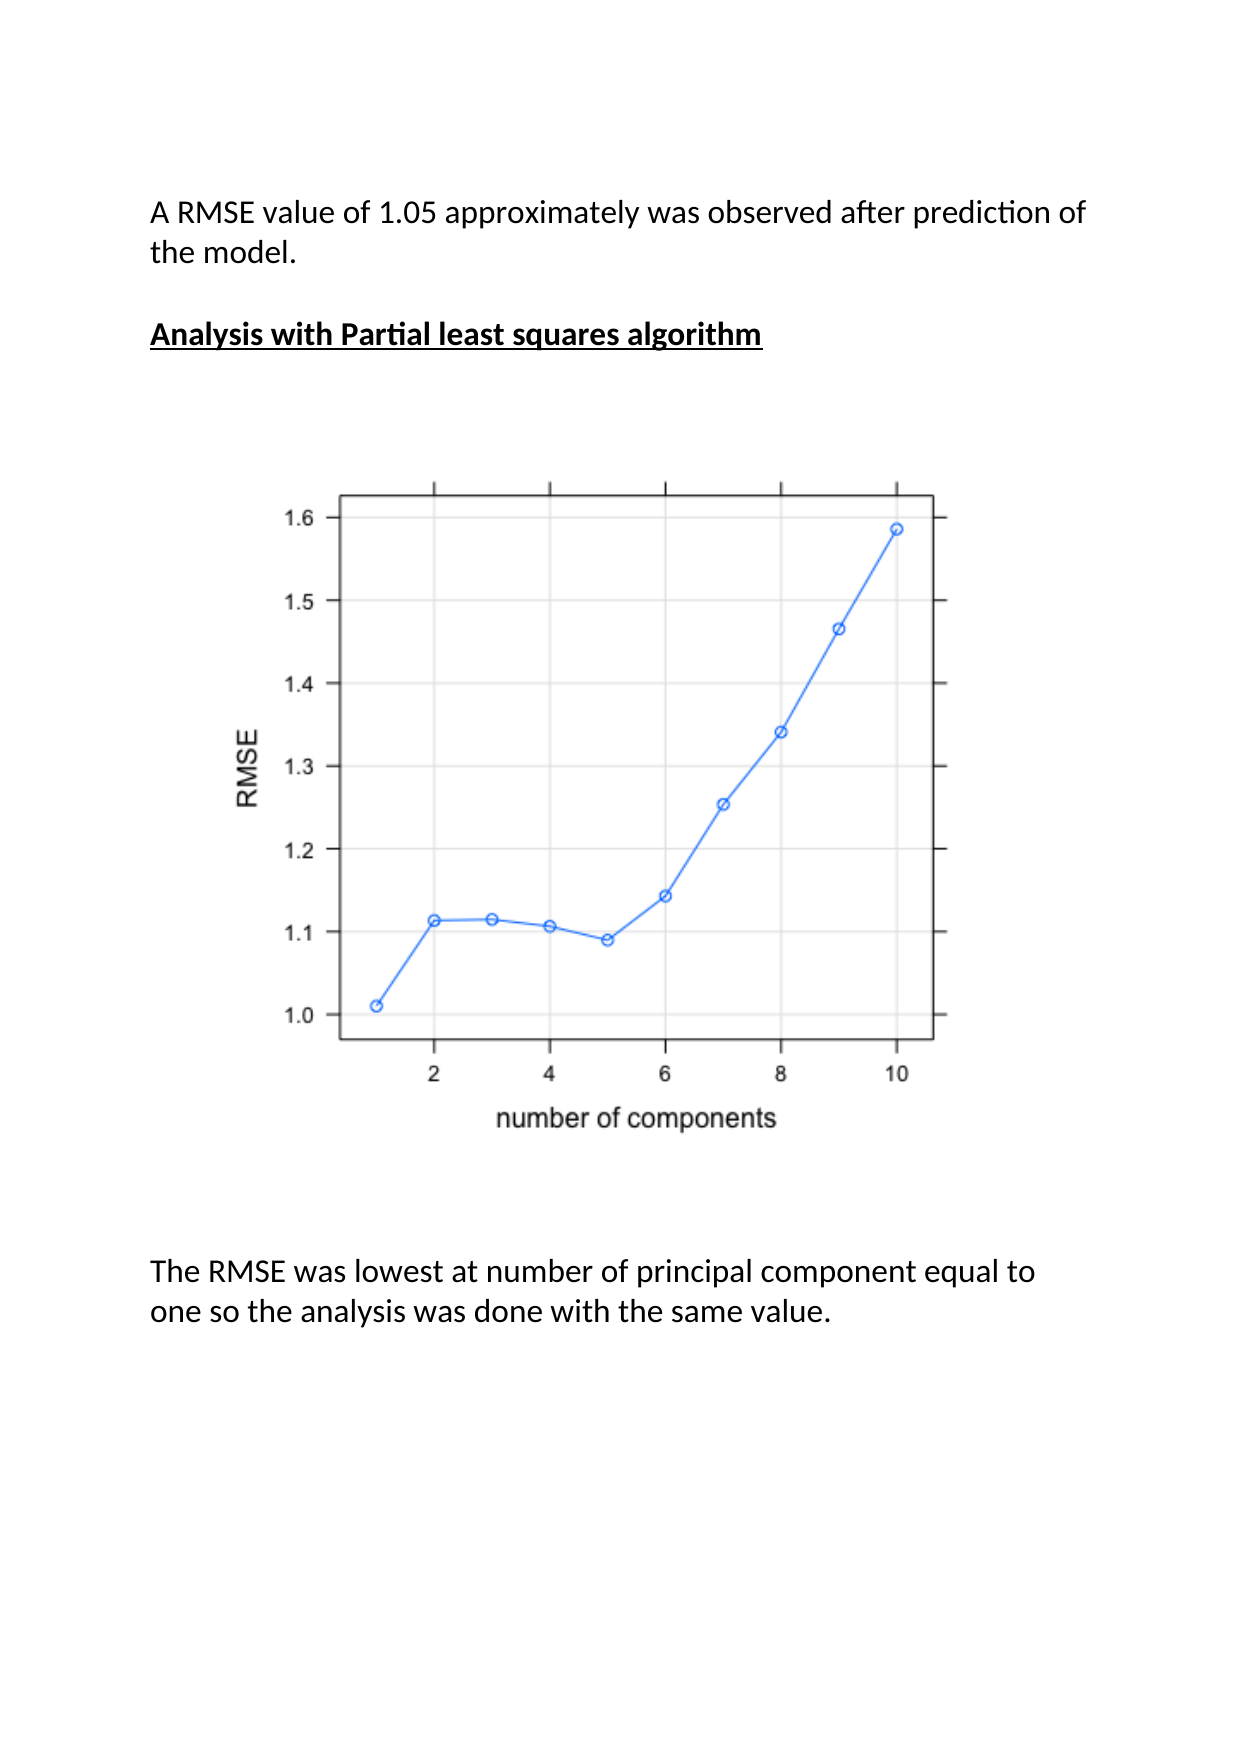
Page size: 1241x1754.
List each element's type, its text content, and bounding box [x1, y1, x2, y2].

text A RMSE value of 1.05 approximately was observed after prediction of the model. [150, 191, 1090, 272]
text The RMSE was lowest at number of principal component equal to one so the analysis was done with the same value. [150, 1250, 1090, 1331]
text Analysis with Partial least squares algorithm [150, 313, 1090, 354]
picture [210, 416, 1000, 1169]
